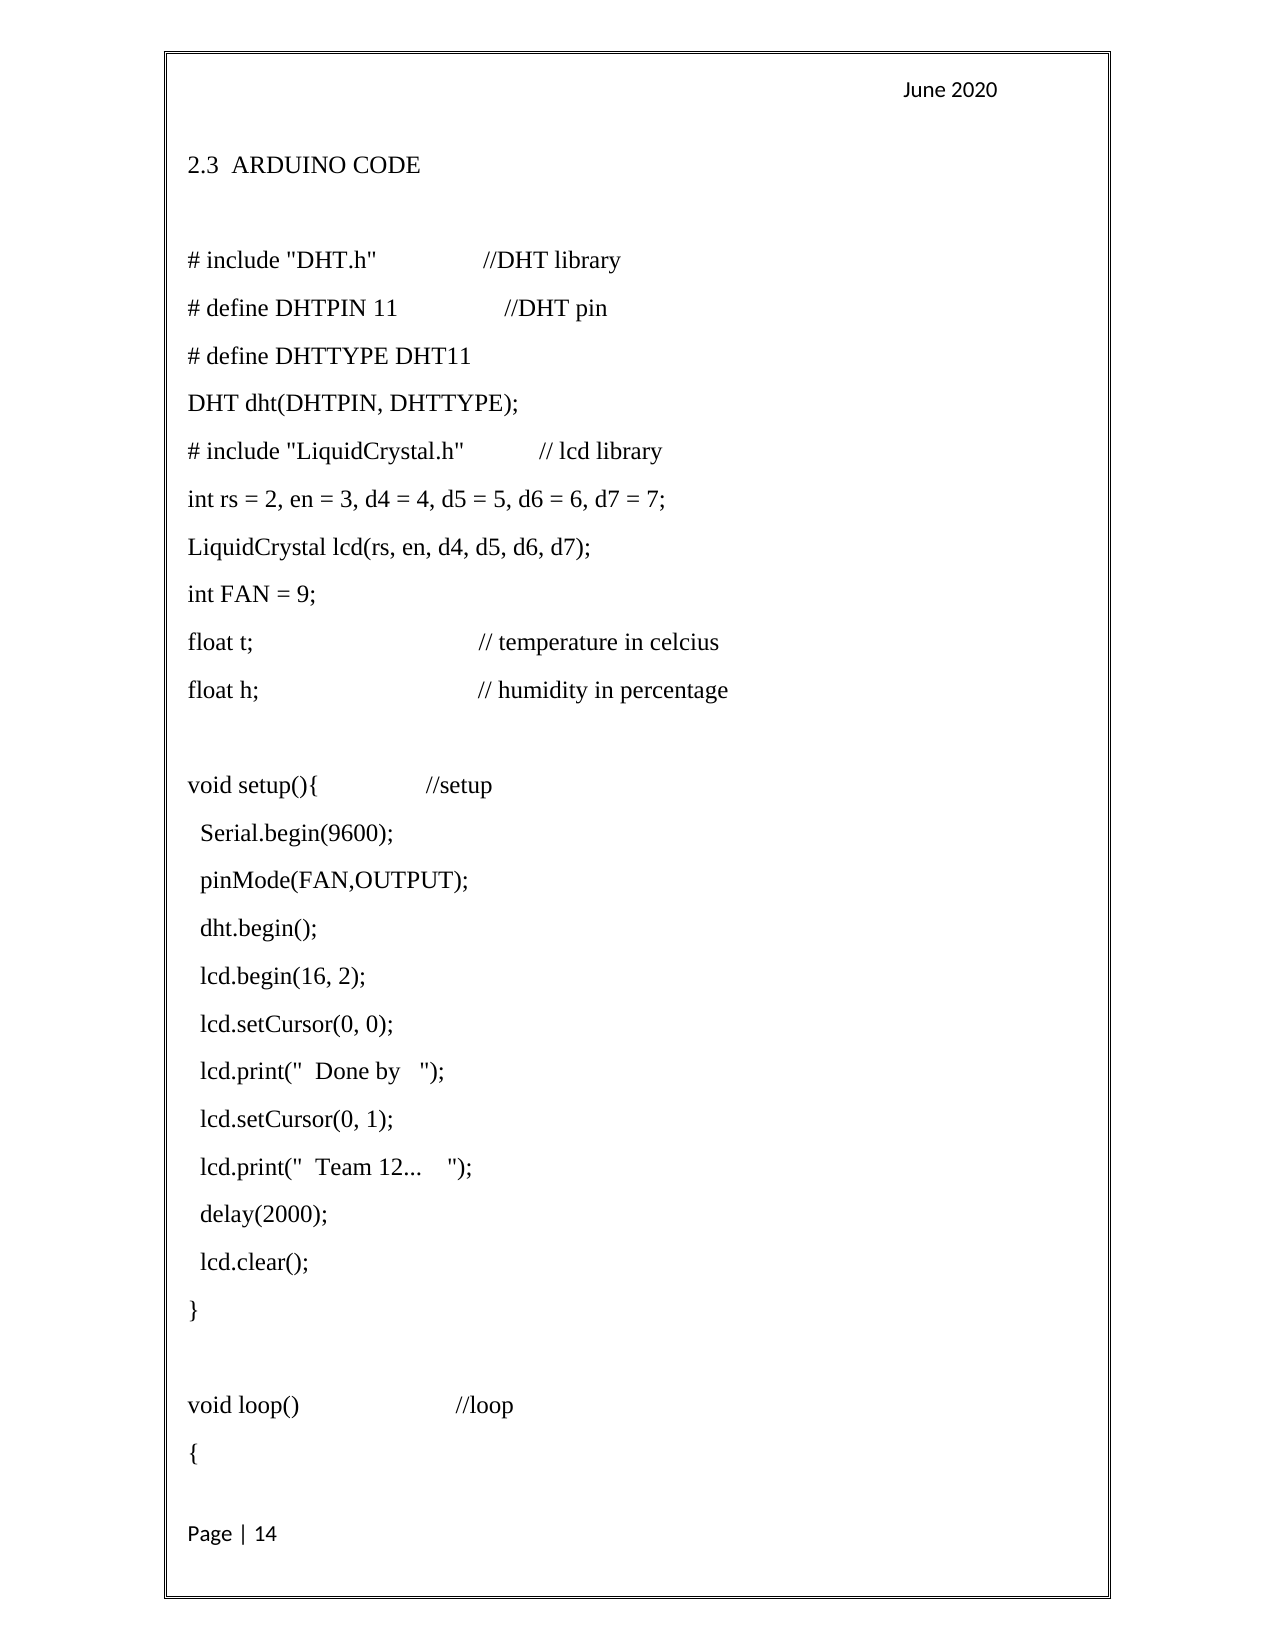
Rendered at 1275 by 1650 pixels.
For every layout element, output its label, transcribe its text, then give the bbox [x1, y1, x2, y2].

text # define DHTPIN 11 //DHT pin [187, 293, 1087, 322]
text pinMode(FAN,OUTPUT); [187, 866, 1087, 894]
text lcd.print(" Done by "); [187, 1056, 1087, 1085]
text Serial.begin(9600); [187, 818, 1087, 847]
text lcd.setCursor(0, 0); [187, 1009, 1087, 1037]
text lcd.begin(16, 2); [187, 961, 1087, 990]
text lcd.clear(); [187, 1247, 1087, 1276]
text float h; // humidity in percentage [187, 675, 1087, 703]
text int FAN = 9; [187, 579, 1087, 608]
text void setup(){ //setup [187, 770, 1087, 799]
text lcd.print(" Team 12... "); [187, 1152, 1087, 1181]
text # include "LiquidCrystal.h" // lcd library [187, 436, 1087, 465]
text delay(2000); [187, 1199, 1087, 1228]
text float t; // temperature in celcius [187, 627, 1087, 656]
text lcd.setCursor(0, 1); [187, 1104, 1087, 1133]
text # define DHTTYPE DHT11 [187, 341, 1087, 369]
text dht.begin(); [187, 913, 1087, 942]
text LiquidCrystal lcd(rs, en, d4, d5, d6, d7); [187, 532, 1087, 560]
text } [187, 1295, 1087, 1324]
text # include "DHT.h" //DHT library [187, 245, 1087, 274]
text 2.3 ARDUINO CODE [187, 150, 1087, 179]
text { [187, 1438, 1087, 1467]
text DHT dht(DHTPIN, DHTTYPE); [187, 388, 1087, 417]
text int rs = 2, en = 3, d4 = 4, d5 = 5, d6 = 6, d7 = 7; [187, 484, 1087, 513]
text void loop() //loop [187, 1390, 1087, 1419]
